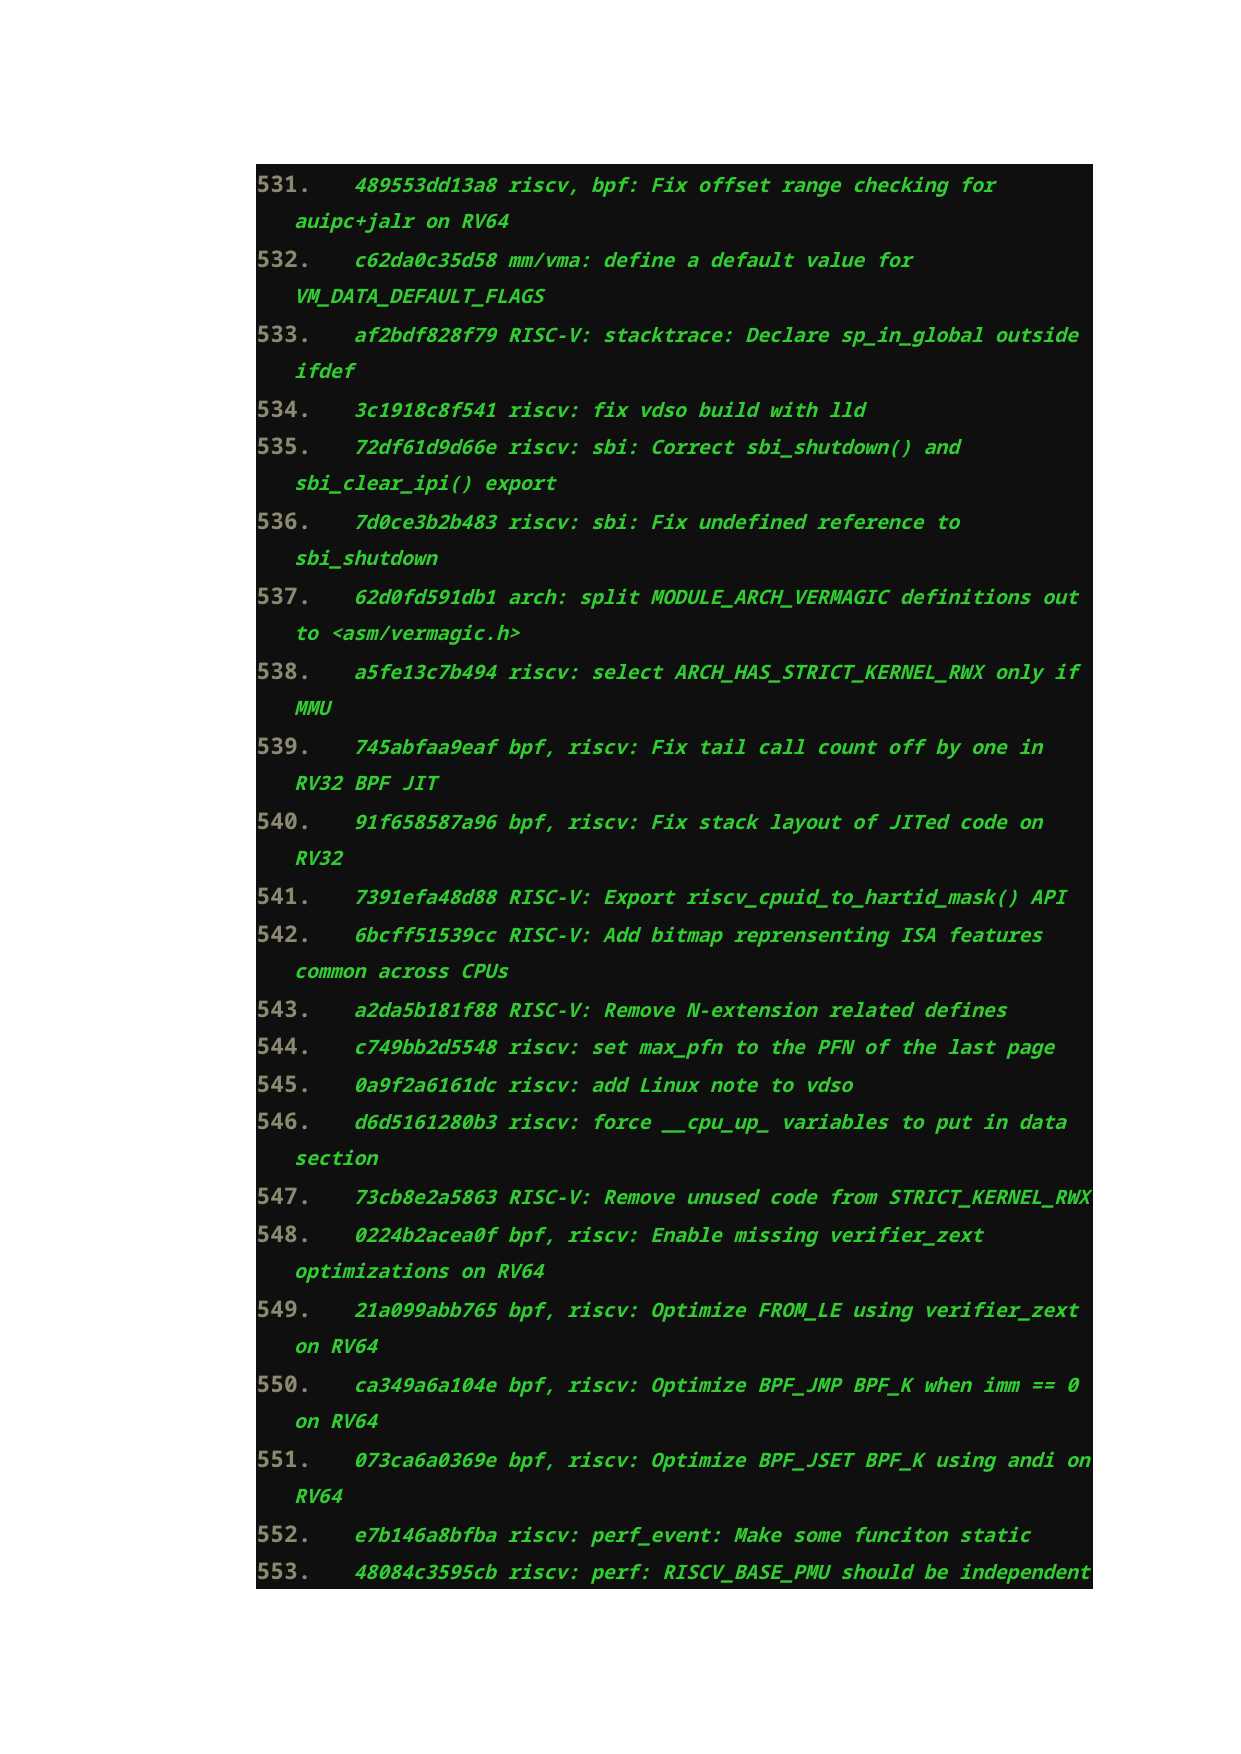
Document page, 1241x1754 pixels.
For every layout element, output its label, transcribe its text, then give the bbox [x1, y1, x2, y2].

list a2da5b181f88 RISC-V: Remove N-extension related defines [256, 989, 1093, 1027]
list a5fe13c7b494 riscv: select ARCH_HAS_STRICT_KERNEL_RWX only if MMU [256, 652, 1093, 727]
list 7391efa48d88 RISC-V: Export riscv_cpuid_to_hartid_mask() API [256, 877, 1093, 914]
list 3c1918c8f541 riscv: fix vdso build with lld [256, 389, 1093, 427]
list af2bdf828f79 RISC-V: stacktrace: Declare sp_in_global outside ifdef [256, 314, 1093, 389]
list ca349a6a104e bpf, riscv: Optimize BPF_JMP BPF_K when imm == 0 on RV64 [256, 1364, 1093, 1439]
list 62d0fd591db1 arch: split MODULE_ARCH_VERMAGIC definitions out to <asm/vermagic.h> [256, 577, 1093, 652]
list 0a9f2a6161dc riscv: add Linux note to vdso [256, 1064, 1093, 1102]
list 0224b2acea0f bpf, riscv: Enable missing verifier_zext optimizations on RV64 [256, 1214, 1093, 1289]
list d6d5161280b3 riscv: force __cpu_up_ variables to put in data section [256, 1102, 1093, 1177]
list 745abfaa9eaf bpf, riscv: Fix tail call count off by one in RV32 BPF JIT [256, 727, 1093, 802]
list 073ca6a0369e bpf, riscv: Optimize BPF_JSET BPF_K using andi on RV64 [256, 1439, 1093, 1514]
list c749bb2d5548 riscv: set max_pfn to the PFN of the last page [256, 1027, 1093, 1064]
list c62da0c35d58 mm/vma: define a default value for VM_DATA_DEFAULT_FLAGS [256, 239, 1093, 314]
list 91f658587a96 bpf, riscv: Fix stack layout of JITed code on RV32 [256, 802, 1093, 877]
list 7d0ce3b2b483 riscv: sbi: Fix undefined reference to sbi_shutdown [256, 502, 1093, 577]
list 48084c3595cb riscv: perf: RISCV_BASE_PMU should be independent [256, 1552, 1093, 1589]
list 73cb8e2a5863 RISC-V: Remove unused code from STRICT_KERNEL_RWX [256, 1177, 1093, 1214]
list 6bcff51539cc RISC-V: Add bitmap reprensenting ISA features common across CPUs [256, 914, 1093, 989]
list e7b146a8bfba riscv: perf_event: Make some funciton static [256, 1514, 1093, 1552]
list 21a099abb765 bpf, riscv: Optimize FROM_LE using verifier_zext on RV64 [256, 1289, 1093, 1364]
list 489553dd13a8 riscv, bpf: Fix offset range checking for auipc+jalr on RV64 [256, 164, 1093, 239]
list 72df61d9d66e riscv: sbi: Correct sbi_shutdown() and sbi_clear_ipi() export [256, 427, 1093, 502]
